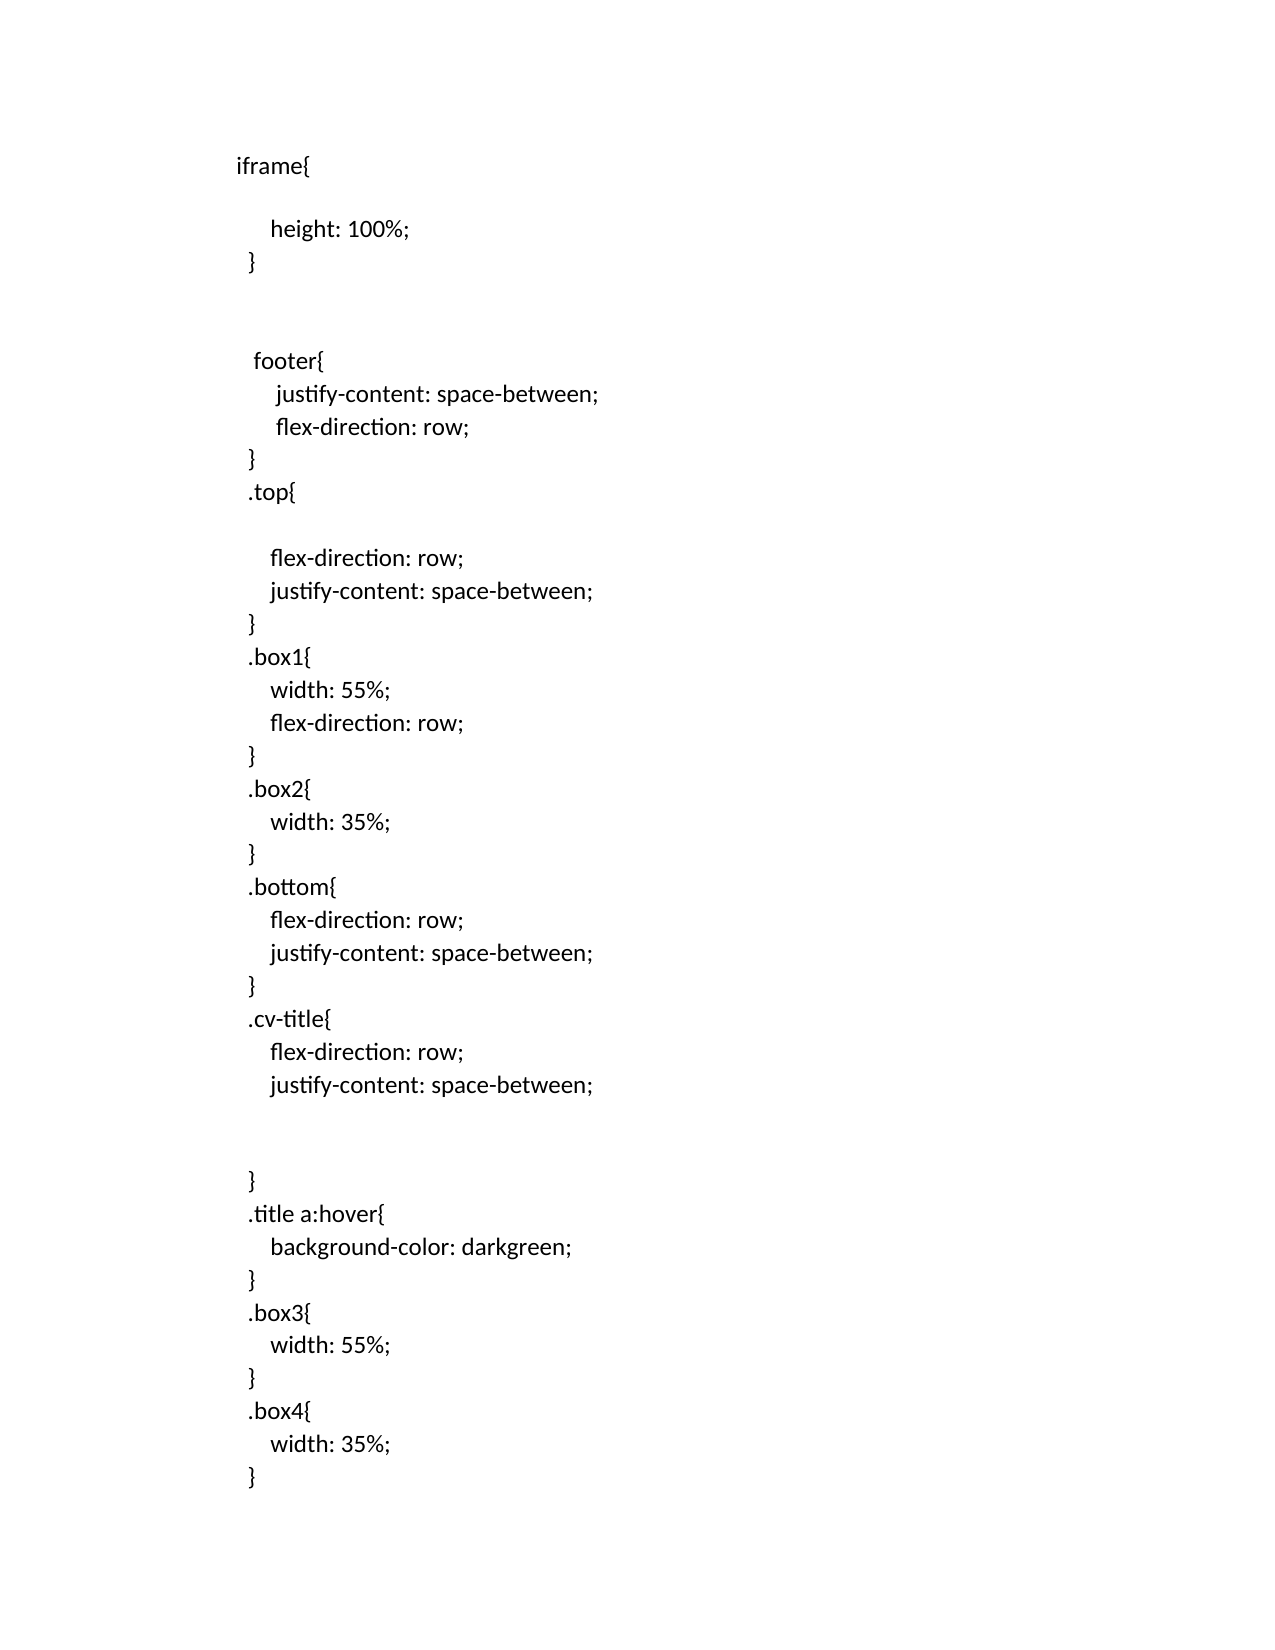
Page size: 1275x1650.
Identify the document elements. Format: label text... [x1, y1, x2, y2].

list } [225, 1362, 1125, 1393]
list justify-content: space-between; [225, 937, 1125, 968]
list width: 55%; [225, 674, 1125, 704]
list flex-direction: row; [225, 411, 1125, 441]
list .box1{ [225, 641, 1125, 672]
list width: 35%; [225, 806, 1125, 836]
list } [225, 970, 1125, 1001]
list .title a:hover{ [225, 1198, 1125, 1228]
list flex-direction: row; [225, 707, 1125, 737]
list flex-direction: row; [225, 542, 1125, 573]
list flex-direction: row; [225, 1036, 1125, 1067]
list .bottom{ [225, 871, 1125, 902]
list .box4{ [225, 1395, 1125, 1426]
list .box3{ [225, 1297, 1125, 1327]
list flex-direction: row; [225, 904, 1125, 935]
list .top{ [225, 476, 1125, 507]
list .box2{ [225, 773, 1125, 803]
list } [225, 1264, 1125, 1294]
list } [225, 608, 1125, 639]
list } [225, 838, 1125, 869]
list } [225, 740, 1125, 770]
list iframe{ [225, 150, 1125, 181]
list justify-content: space-between; [225, 575, 1125, 606]
list } [225, 246, 1125, 277]
list width: 35%; [225, 1428, 1125, 1459]
list } [225, 1461, 1125, 1492]
list width: 55%; [225, 1329, 1125, 1360]
list } [225, 443, 1125, 474]
list justify-content: space-between; [225, 378, 1125, 408]
list footer{ [225, 345, 1125, 375]
list background-color: darkgreen; [225, 1231, 1125, 1261]
list height: 100%; [225, 213, 1125, 244]
list .cv-title{ [225, 1003, 1125, 1034]
list } [225, 1165, 1125, 1196]
list justify-content: space-between; [225, 1069, 1125, 1099]
